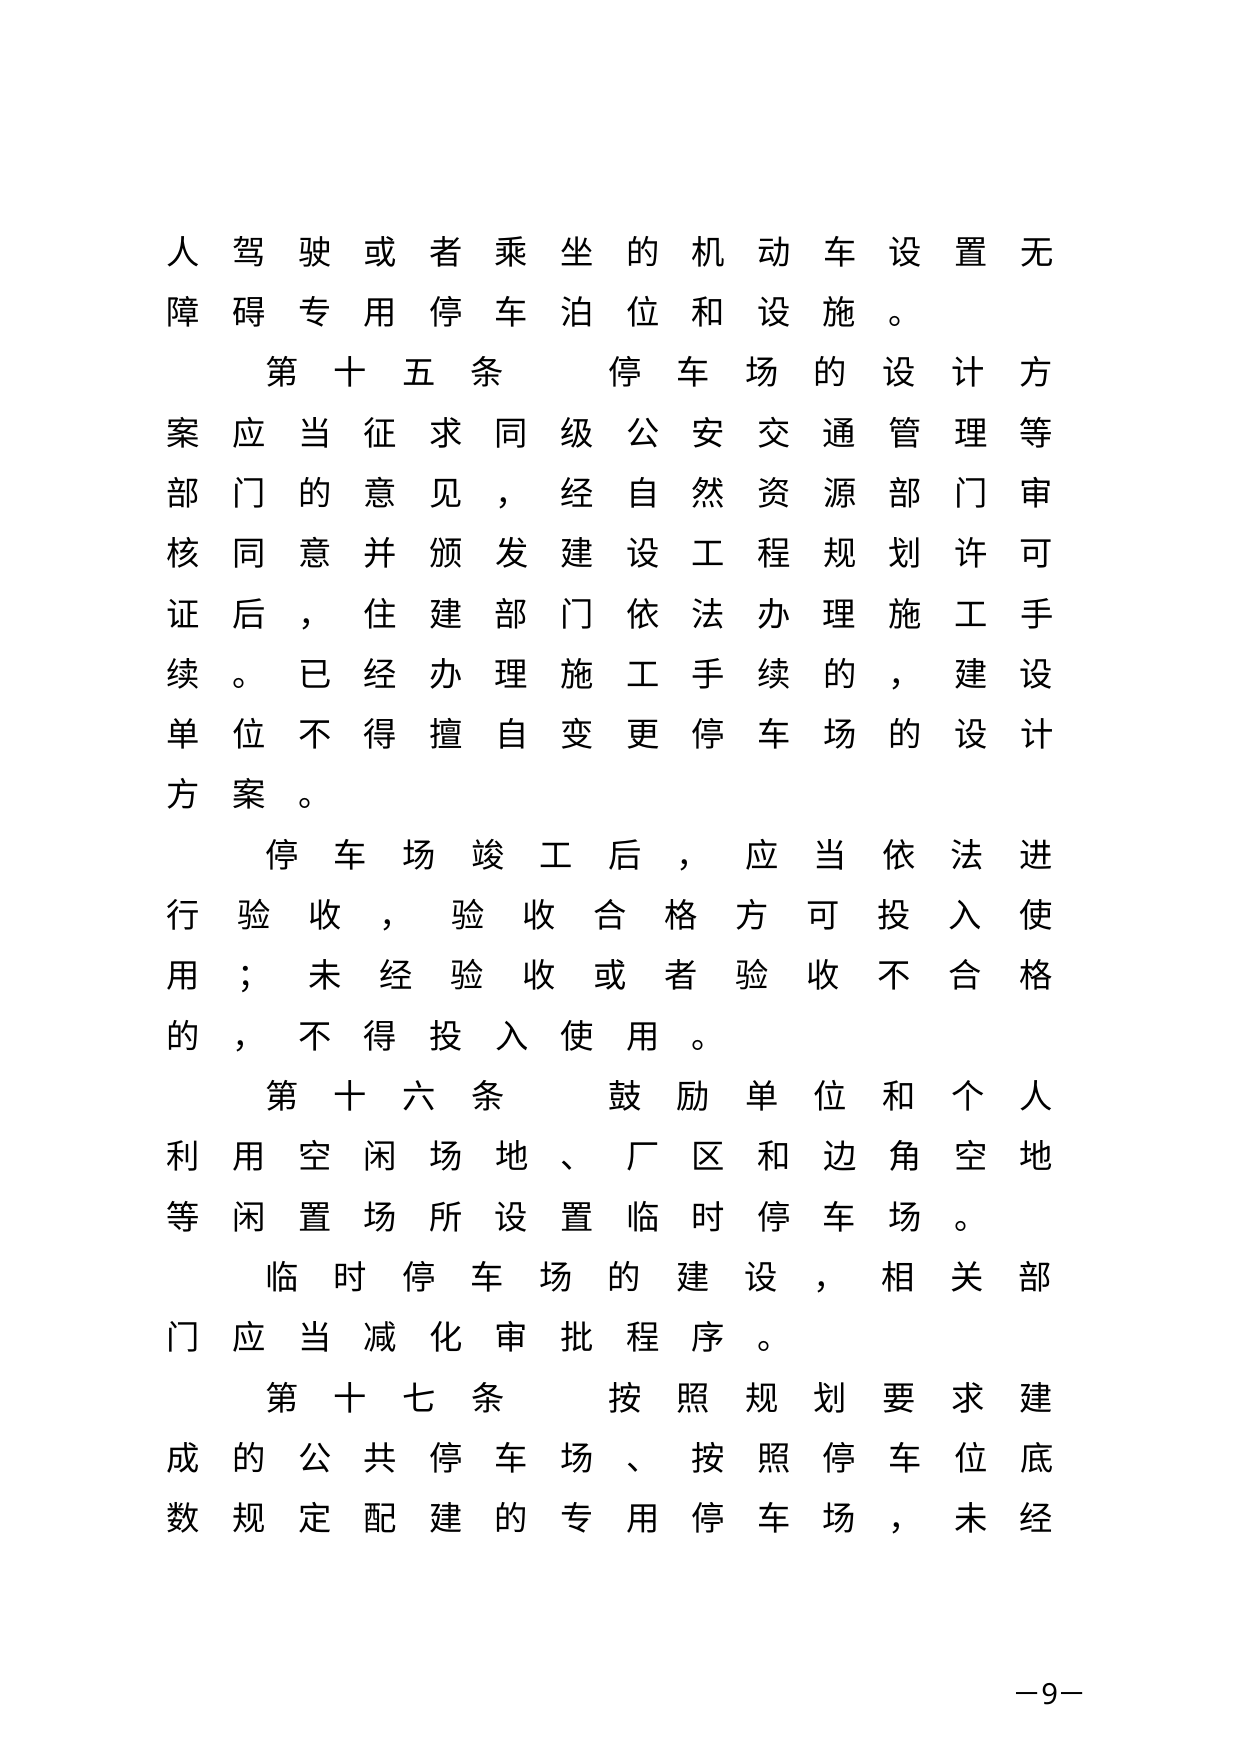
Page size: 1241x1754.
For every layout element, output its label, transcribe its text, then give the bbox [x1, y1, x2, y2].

text 第十六条 鼓励单位和个人利用空闲场地、厂区和边角空地等闲置场所设置临时停车场。 [167, 1064, 1085, 1245]
text 临时停车场的建设，相关部门应当减化审批程序。 [167, 1245, 1085, 1365]
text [167, 1365, 1085, 1546]
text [167, 219, 1085, 340]
text 停车场竣工后，应当依法进行验收，验收合格方可投入使用；未经验收或者验收不合格的，不得投入使用。 [167, 822, 1085, 1064]
text 第十五条 停车场的设计方案应当征求同级公安交通管理等部门的意见，经自然资源部门审核同意并颁发建设工程规划许可证后，住建部门依法办理施工手续。已经办理施工手续的，建设单位不得擅自变更停车场的设计方案。 [167, 340, 1085, 822]
